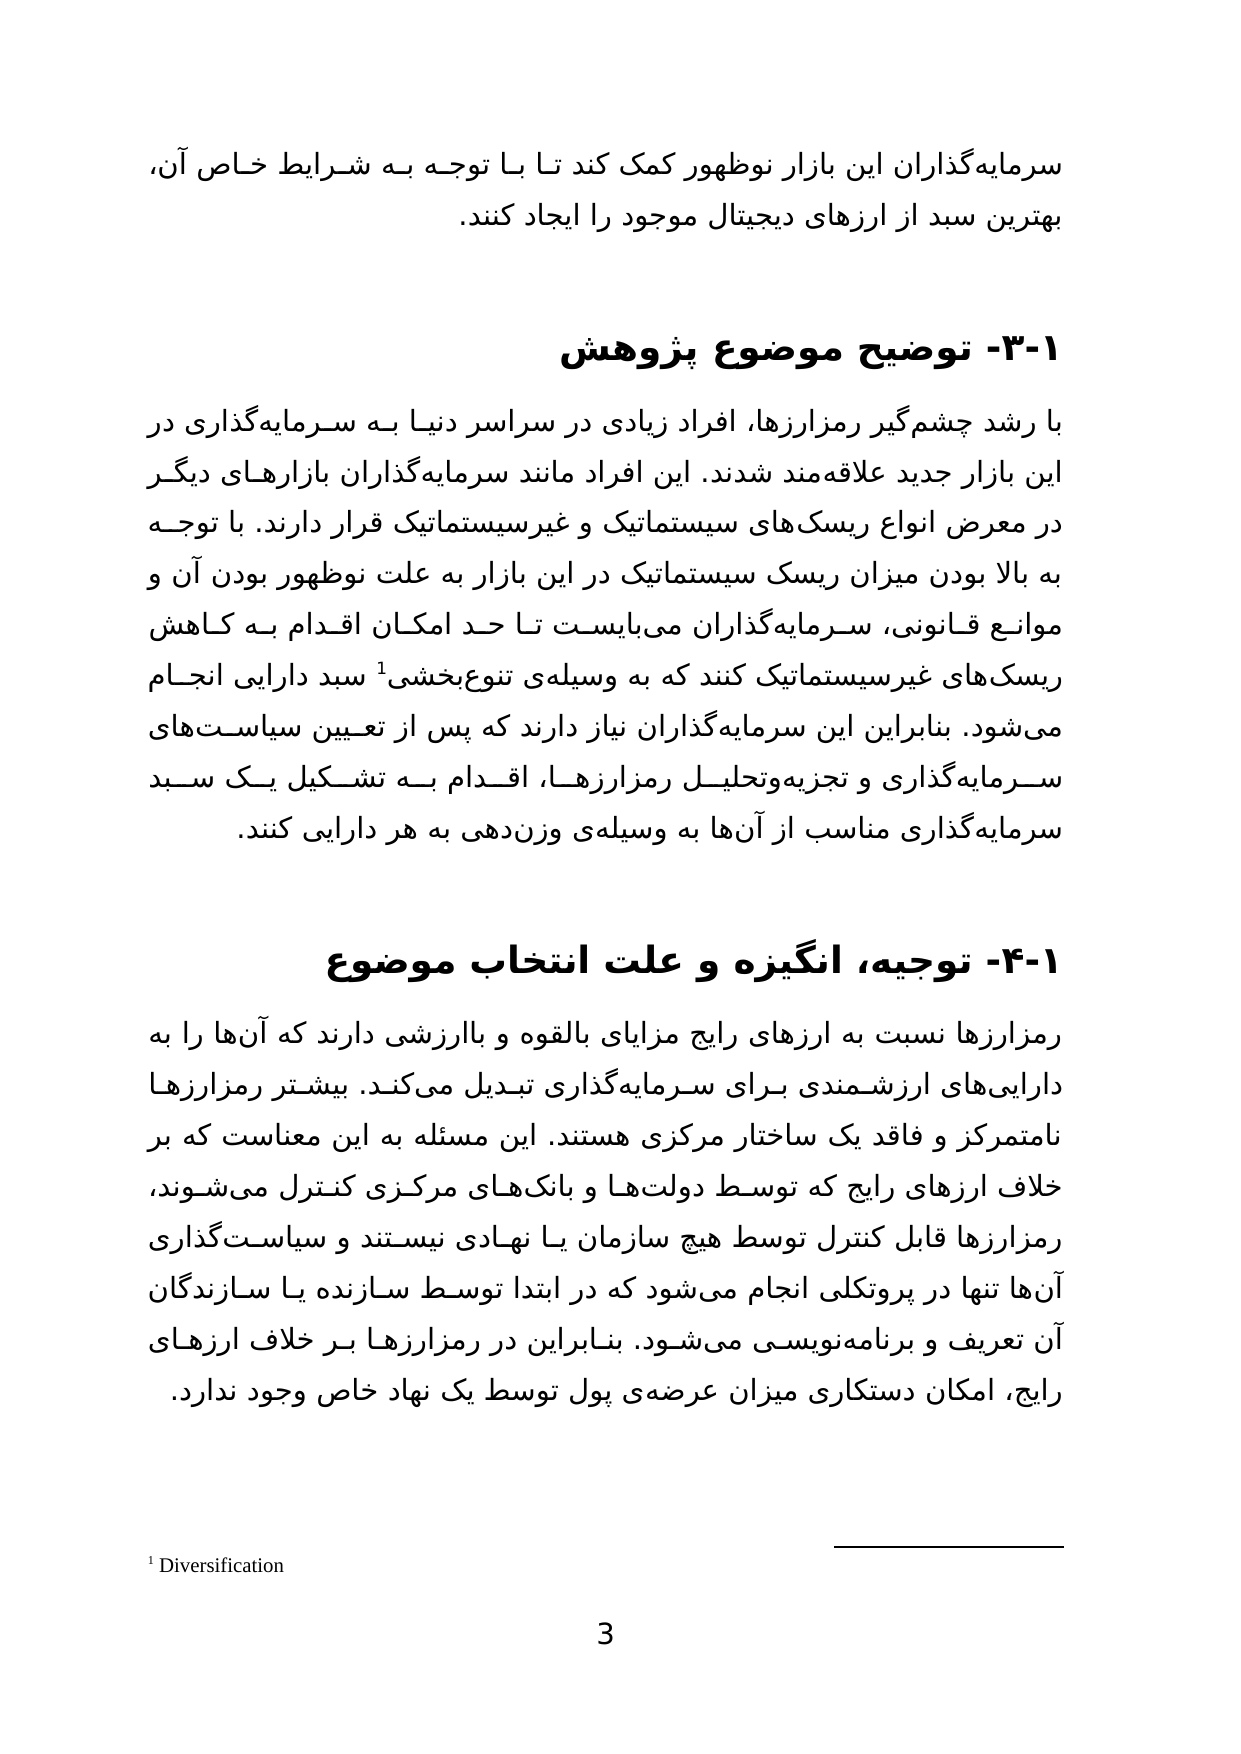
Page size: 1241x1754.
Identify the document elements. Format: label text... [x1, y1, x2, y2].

subtitle ۳-۱- توضیح موضوع پژوهش [148, 326, 1063, 370]
text با رشد چشم‌گیر رمزارزها، افراد زیادی در سراسر دنیا به سرمایه‌گذاری در این بازار جدید علاقه‌مند شدند. این افراد مانند سرمایه‌گذاران بازارهای دیگر در معرض انواع ریسک‌های سیستماتیک و غیرسیستماتیک قرار دارند. با توجه به بالا بودن میزان ریسک سیستماتیک در این بازار به علت نوظهور بودن آن و موانع قانونی، سرمایه‌گذاران می‌بایست تا حد امکان اقدام به کاهش ریسک‌های غیرسیستماتیک کنند که به وسیله‌ی تنوع‌بخشی سبد دارایی انجام می‌شود. بنابراین این سرمایه‌گذاران نیاز دارند که پس از تعیین سیاست‌های سرمایه‌گذاری و تجزیه‌وتحلیل رمزارزها، اقدام به تشکیل یک سبد سرمایه‌گذاری مناسب از آن‌ها به وسیله‌ی وزن‌دهی به هر دارایی کنند. [148, 404, 1063, 845]
subtitle ۴-۱- توجیه، انگیزه و علت انتخاب موضوع [148, 939, 1063, 982]
text رمزارزها نسبت به ارزهای رایج مزایای بالقوه و باارزشی دارند که آن‌ها را به دارایی‌های ارزشمندی برای سرمایه‌گذاری تبدیل می‌کند. بیشتر رمزارزها نامتمرکز و فاقد یک ساختار مرکزی هستند. این مسئله به این معناست که بر خلاف ارزهای رایج که توسط دولت‌ها و بانک‌های مرکزی کنترل می‌شوند، رمزارزها قابل کنترل توسط هیچ سازمان یا نهادی نیستند و سیاست‌گذاری آن‌ها تنها در پروتکلی انجام می‌شود که در ابتدا توسط سازنده یا سازندگان آن تعریف و برنامه‌نویسی می‌شود. بنابراین در رمزارزها بر خلاف ارزهای رایج، امکان دستکاری میزان عرضه‌ی پول توسط یک نهاد خاص وجود ندارد. [148, 1017, 1063, 1407]
